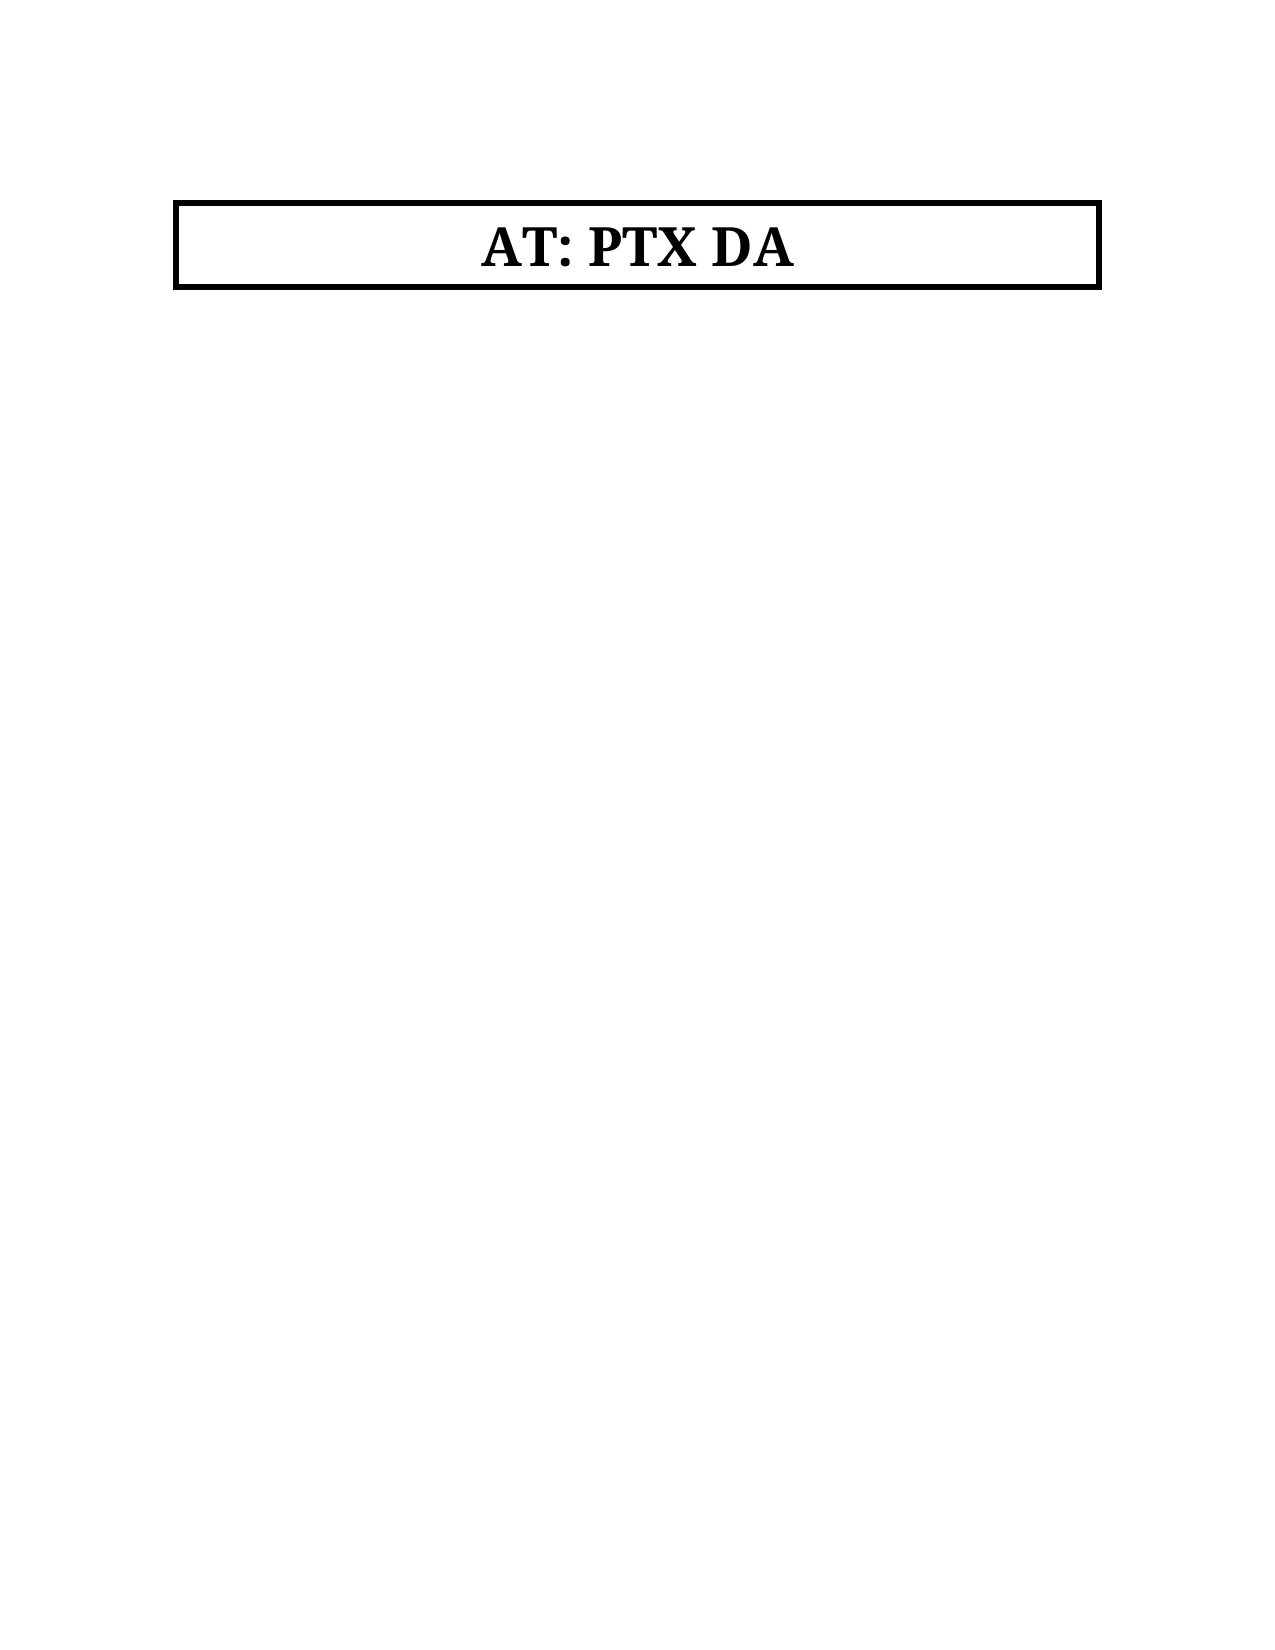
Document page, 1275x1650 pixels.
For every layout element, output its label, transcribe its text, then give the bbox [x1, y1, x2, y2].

subtitle AT: PTX DA [179, 206, 1096, 284]
